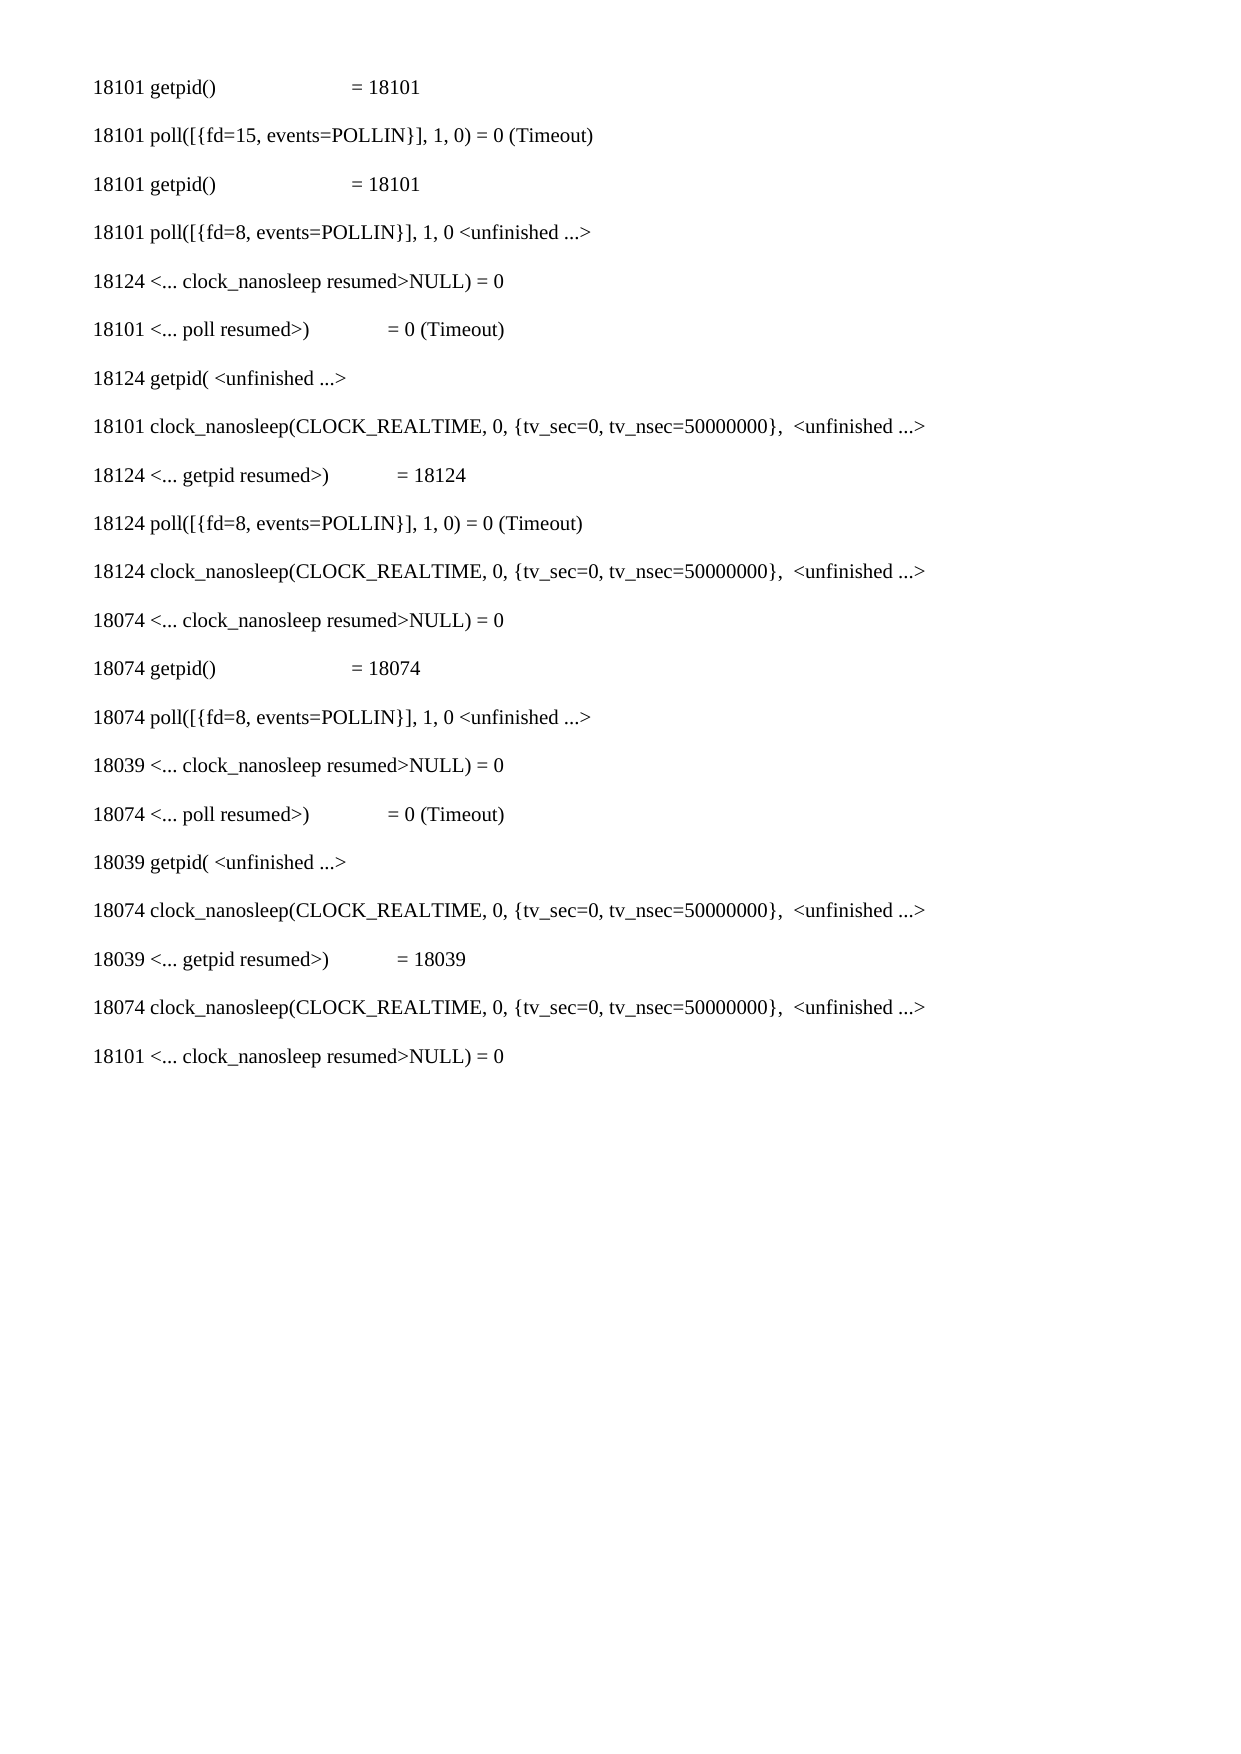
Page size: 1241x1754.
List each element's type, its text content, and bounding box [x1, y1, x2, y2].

text 18124 <... getpid resumed>) = 18124 [93, 462, 1147, 487]
text 18101 getpid() = 18101 [93, 172, 1147, 196]
text 18101 poll([{fd=8, events=POLLIN}], 1, 0 <unfinished ...> [93, 220, 1147, 244]
text 18074 getpid() = 18074 [93, 656, 1147, 680]
text 18124 getpid( <unfinished ...> [93, 366, 1147, 390]
text 18074 <... clock_nanosleep resumed>NULL) = 0 [93, 608, 1147, 632]
text 18074 <... poll resumed>) = 0 (Timeout) [93, 802, 1147, 826]
text 18039 <... getpid resumed>) = 18039 [93, 947, 1147, 971]
text 18101 getpid() = 18101 [93, 75, 1147, 99]
text 18074 poll([{fd=8, events=POLLIN}], 1, 0 <unfinished ...> [93, 705, 1147, 729]
text 18101 clock_nanosleep(CLOCK_REALTIME, 0, {tv_sec=0, tv_nsec=50000000}, <unfinished ...> [93, 414, 1147, 438]
text 18124 <... clock_nanosleep resumed>NULL) = 0 [93, 269, 1147, 293]
text 18039 <... clock_nanosleep resumed>NULL) = 0 [93, 753, 1147, 777]
text 18074 clock_nanosleep(CLOCK_REALTIME, 0, {tv_sec=0, tv_nsec=50000000}, <unfinished ...> [93, 995, 1147, 1019]
text 18101 <... clock_nanosleep resumed>NULL) = 0 [93, 1044, 1147, 1068]
text 18124 poll([{fd=8, events=POLLIN}], 1, 0) = 0 (Timeout) [93, 511, 1147, 535]
text 18039 getpid( <unfinished ...> [93, 850, 1147, 874]
text 18101 poll([{fd=15, events=POLLIN}], 1, 0) = 0 (Timeout) [93, 123, 1147, 147]
text 18124 clock_nanosleep(CLOCK_REALTIME, 0, {tv_sec=0, tv_nsec=50000000}, <unfinished ...> [93, 559, 1147, 583]
text 18074 clock_nanosleep(CLOCK_REALTIME, 0, {tv_sec=0, tv_nsec=50000000}, <unfinished ...> [93, 898, 1147, 922]
text 18101 <... poll resumed>) = 0 (Timeout) [93, 317, 1147, 341]
